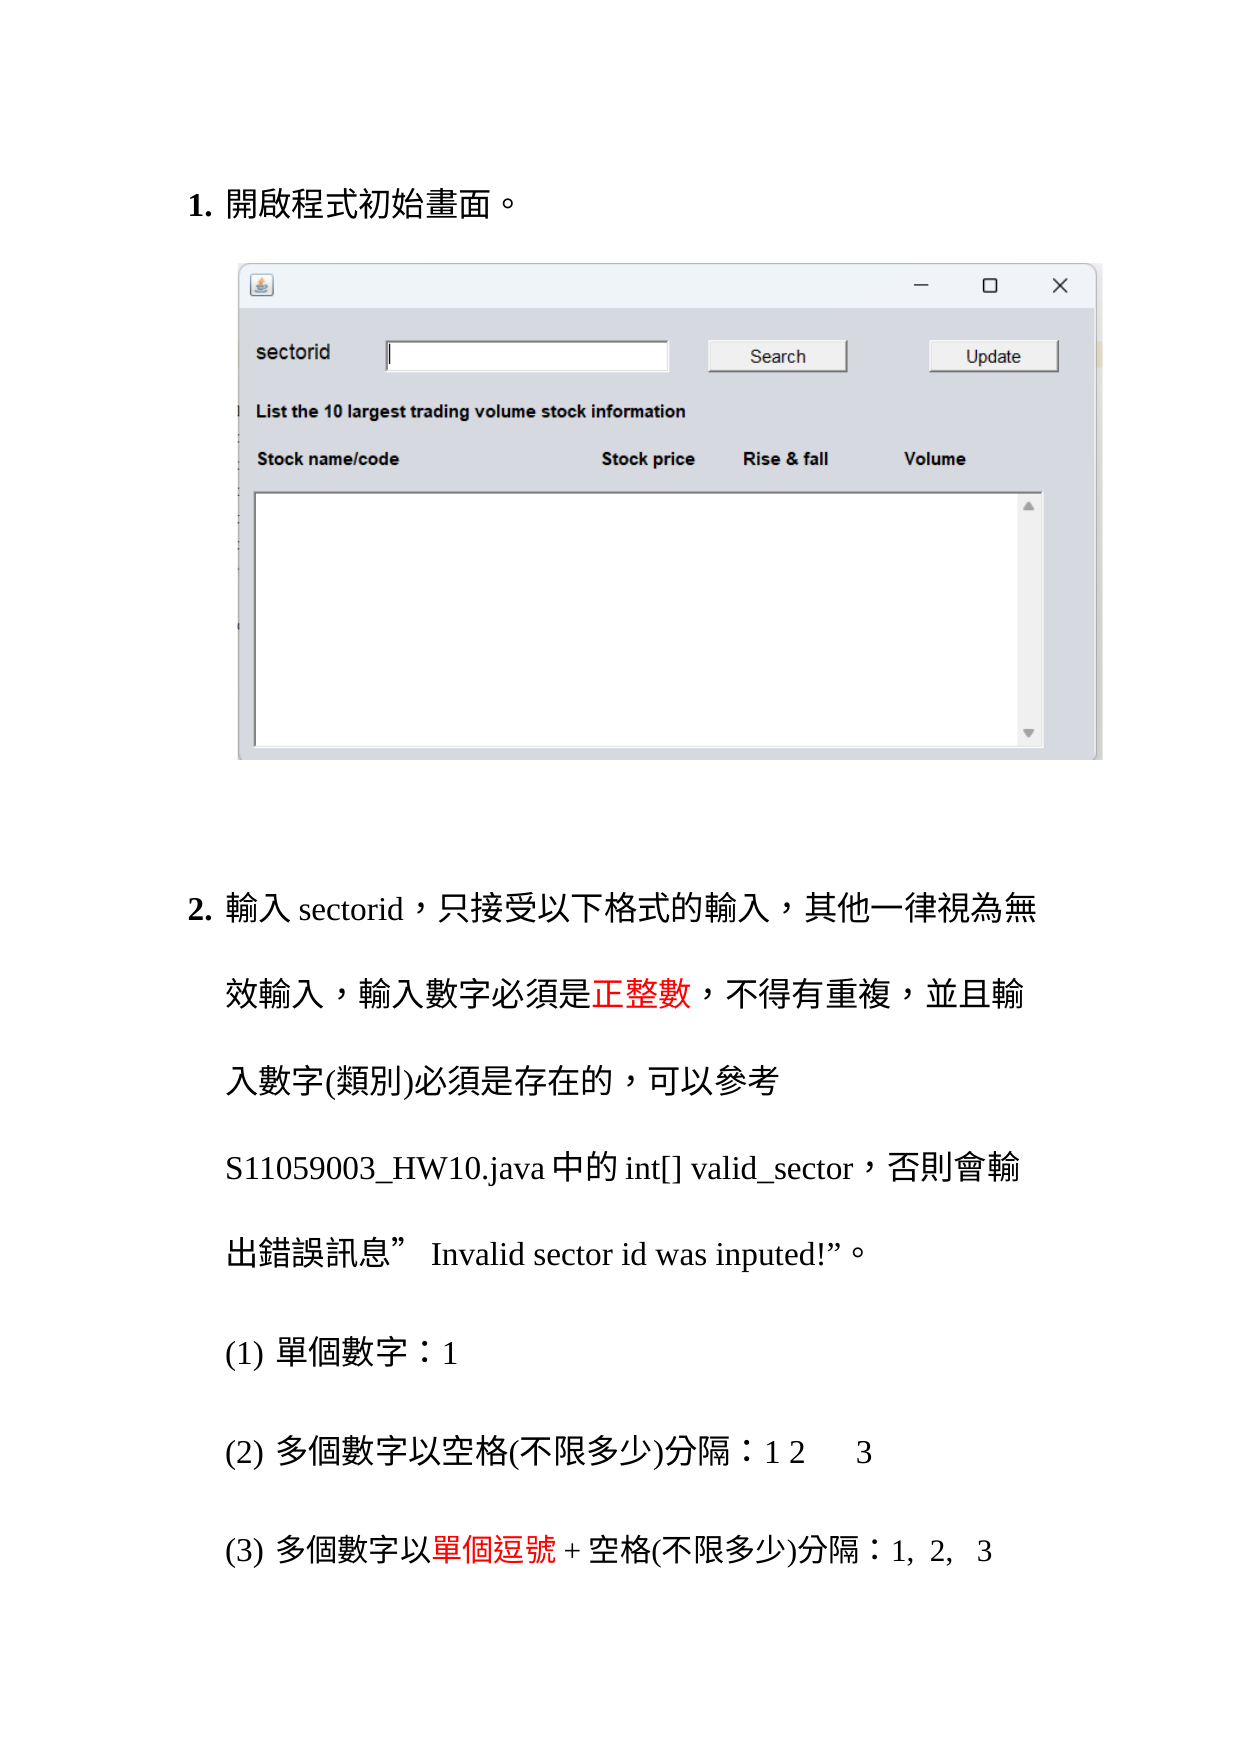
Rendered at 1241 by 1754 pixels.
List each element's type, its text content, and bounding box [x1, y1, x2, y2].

list 單個數字：1 [225, 1312, 1053, 1387]
list 輸入sectorid，只接受以下格式的輸入，其他一律視為無效輸入，輸入數字必須是正整數，不得有重複，並且輸入數字(類別)必須是存在的，可以參考S11059003_HW10.java中的int[] valid_sector，否則會輸出錯誤訊息” Invalid sector id was inputed!”。 [187, 868, 1053, 1288]
picture [237, 263, 1103, 760]
list 多個數字以單個逗號 + 空格(不限多少)分隔：1, 2, 3 [225, 1510, 1053, 1585]
list 開啟程式初始畫面。 [187, 164, 1053, 239]
list 多個數字以空格(不限多少)分隔：1 2 3 [225, 1411, 1053, 1486]
